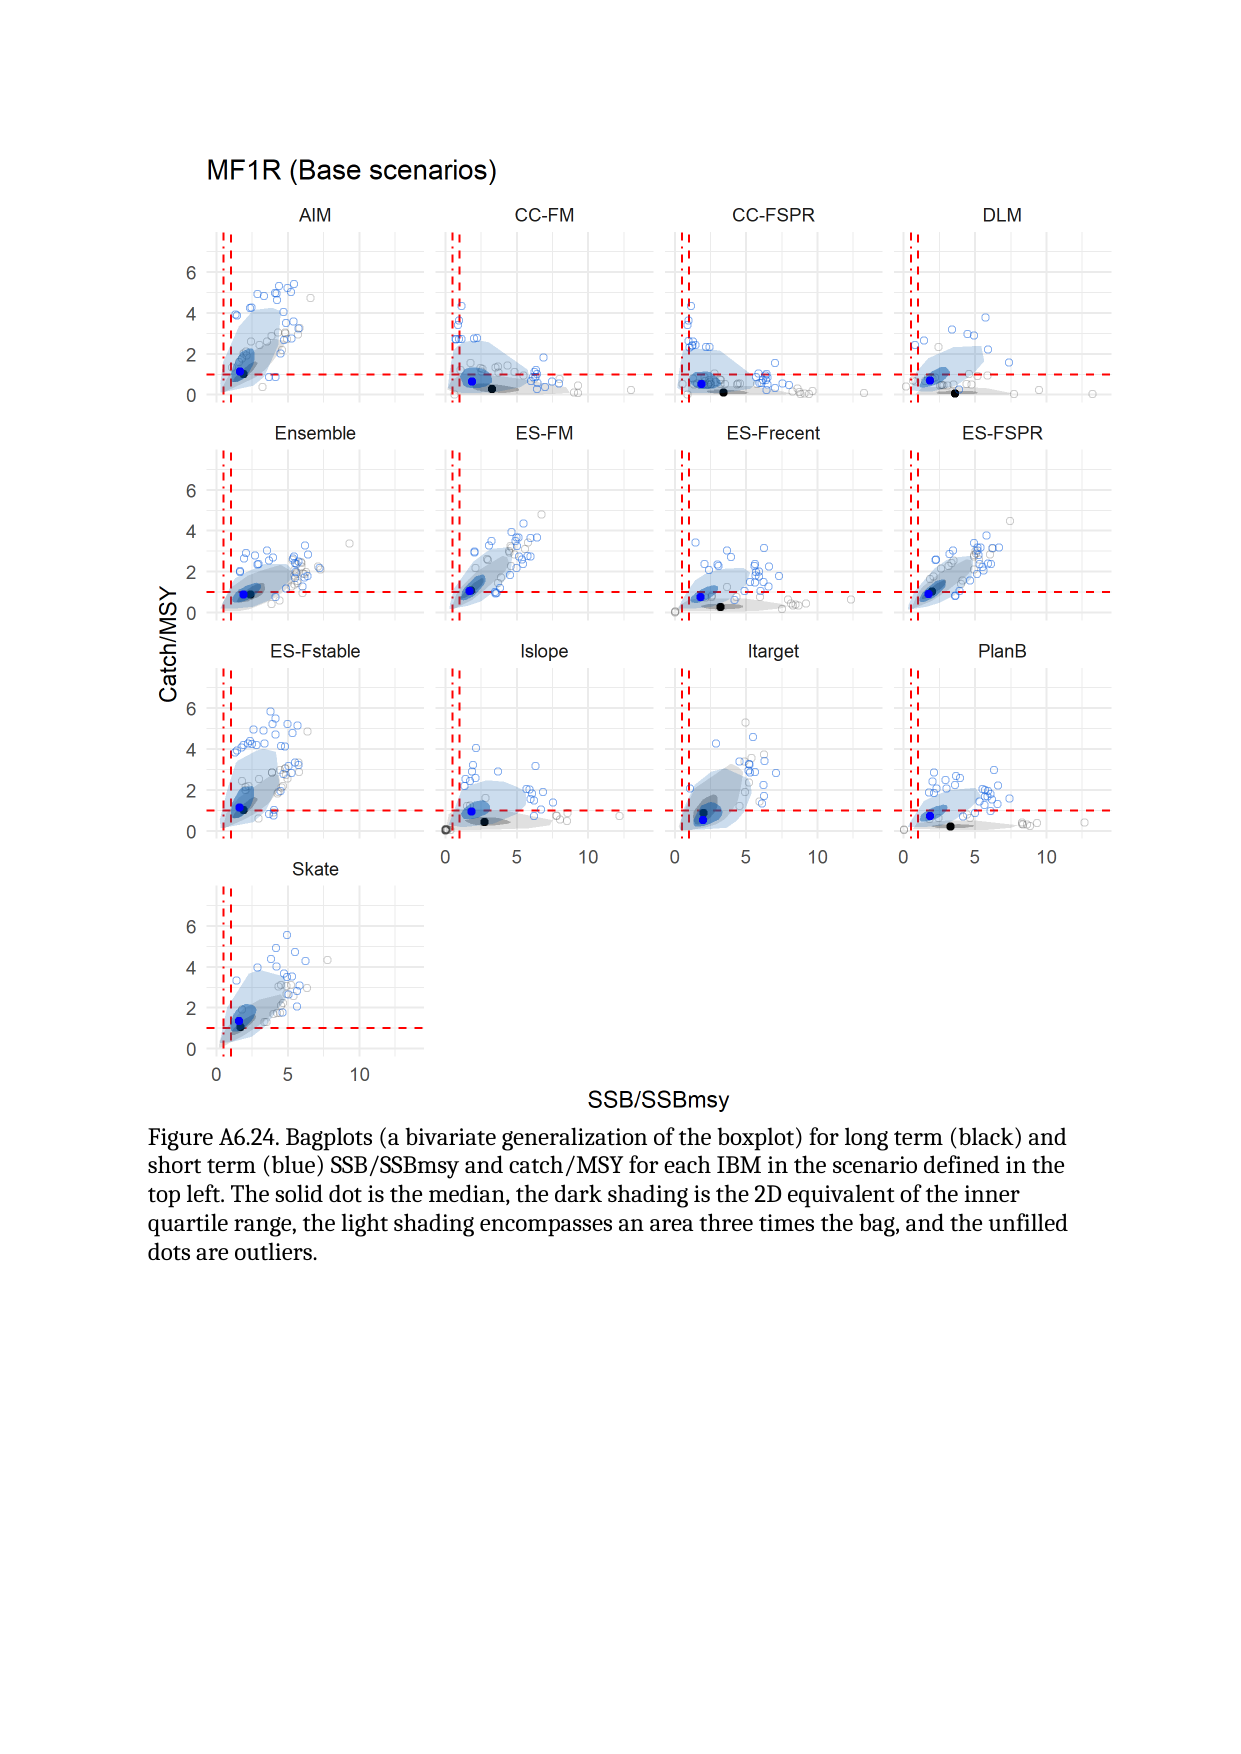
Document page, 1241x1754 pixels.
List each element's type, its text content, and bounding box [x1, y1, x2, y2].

text Figure A6.24. Bagplots (a bivariate generalization of the boxplot) for long term (black) and short term (blue) SSB/SSBmsy and catch/MSY for each IBM in the scenario defined in the top left. The solid dot is the median, the dark shading is the 2D equivalent of the inner quartile range, the light shading encompasses an area three times the bag, and the unfilled dots are outliers. [148, 1123, 1093, 1266]
picture [147, 147, 1123, 1123]
